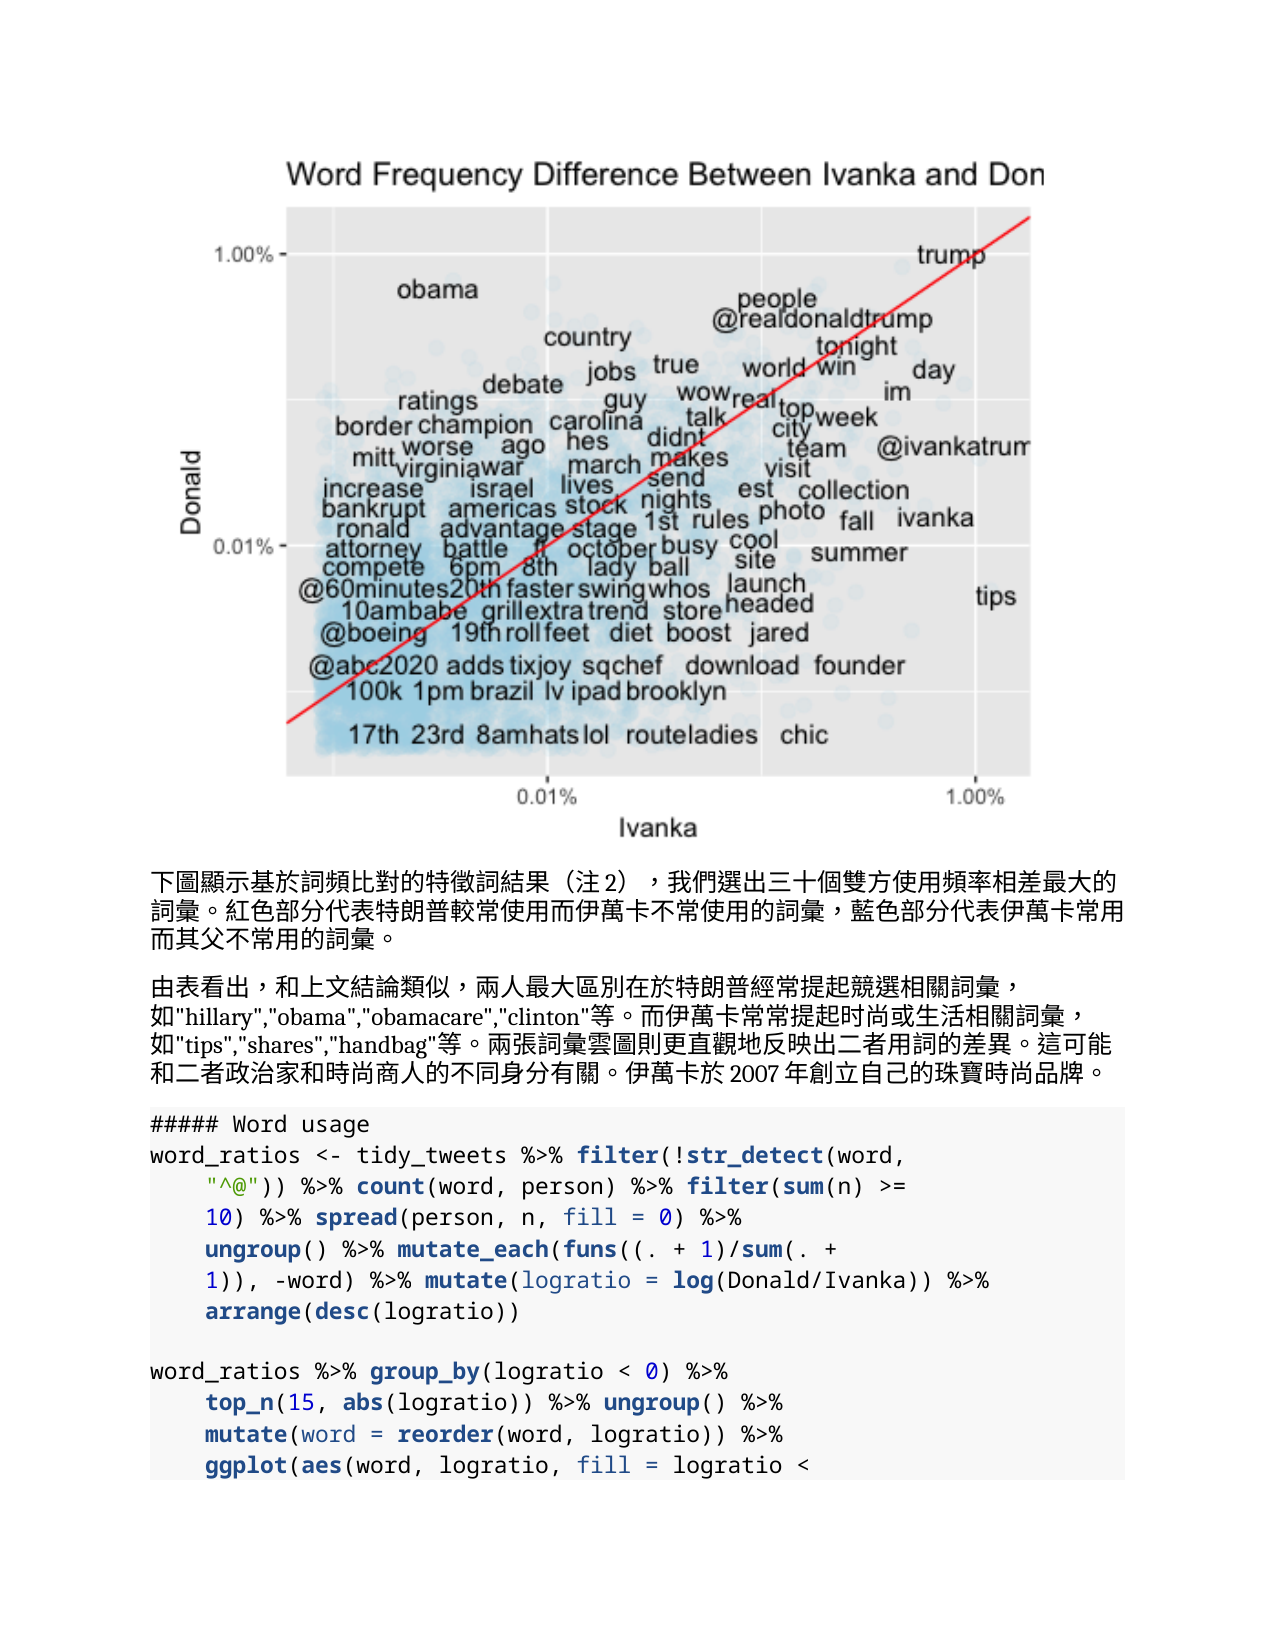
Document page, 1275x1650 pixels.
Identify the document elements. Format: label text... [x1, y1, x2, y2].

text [150, 1107, 1125, 1480]
picture [168, 150, 1044, 850]
text 下圖顯示基於詞頻比對的特徵詞結果（注2），我們選出三十個雙方使用頻率相差最大的詞彙。紅色部分代表特朗普較常使用而伊萬卡不常使用的詞彙，藍色部分代表伊萬卡常用而其父不常用的詞彙。 [150, 869, 1125, 955]
text 由表看出，和上文結論類似，兩人最大區別在於特朗普經常提起競選相關詞彙，如"hillary","obama","obamacare","clinton"等。而伊萬卡常常提起时尚或生活相關詞彙，如"tips","shares","handbag"等。兩張詞彙雲圖則更直觀地反映出二者用詞的差異。這可能和二者政治家和時尚商人的不同身分有關。伊萬卡於2007年創立自己的珠寶時尚品牌。 [150, 974, 1125, 1089]
